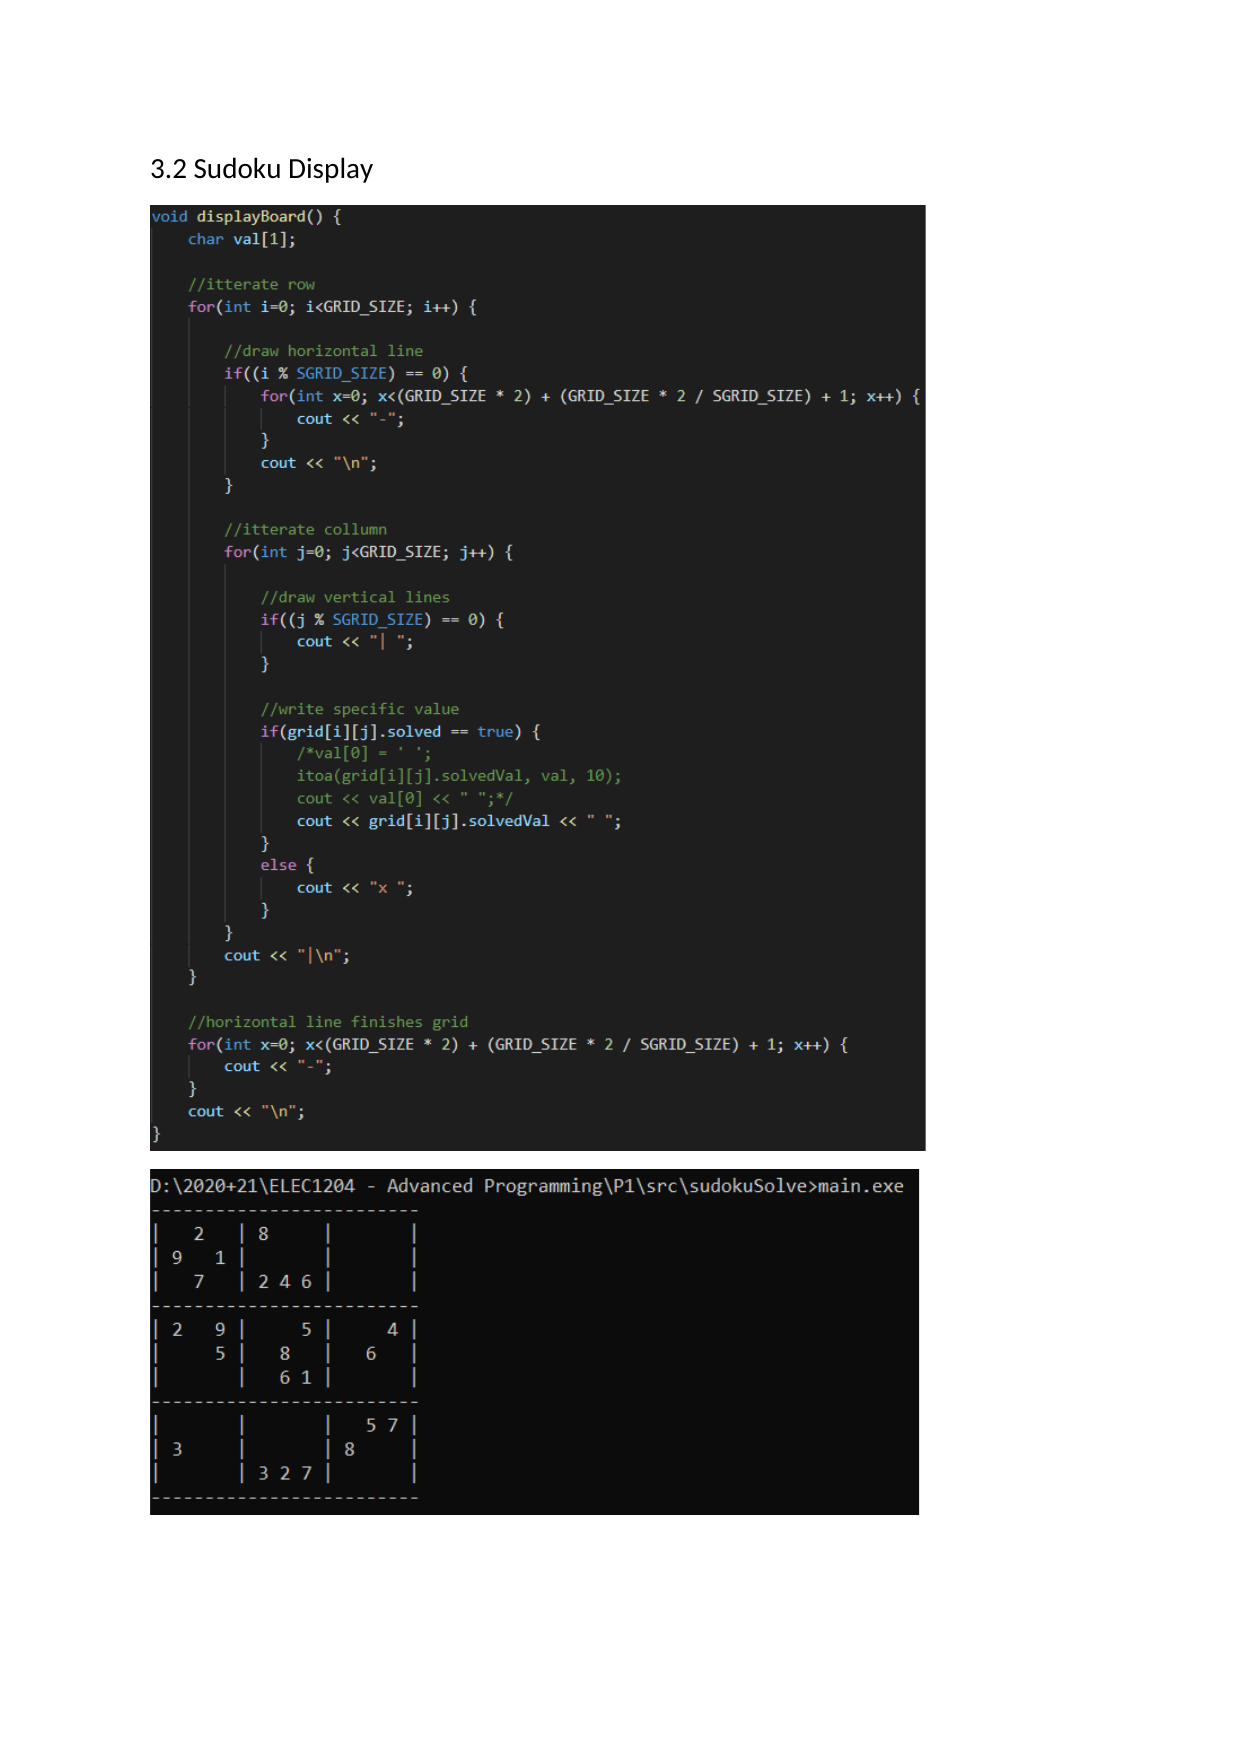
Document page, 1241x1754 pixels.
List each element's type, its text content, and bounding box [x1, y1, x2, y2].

picture [150, 1169, 920, 1515]
text 3.2 Sudoku Display [150, 150, 1090, 186]
picture [150, 205, 926, 1151]
